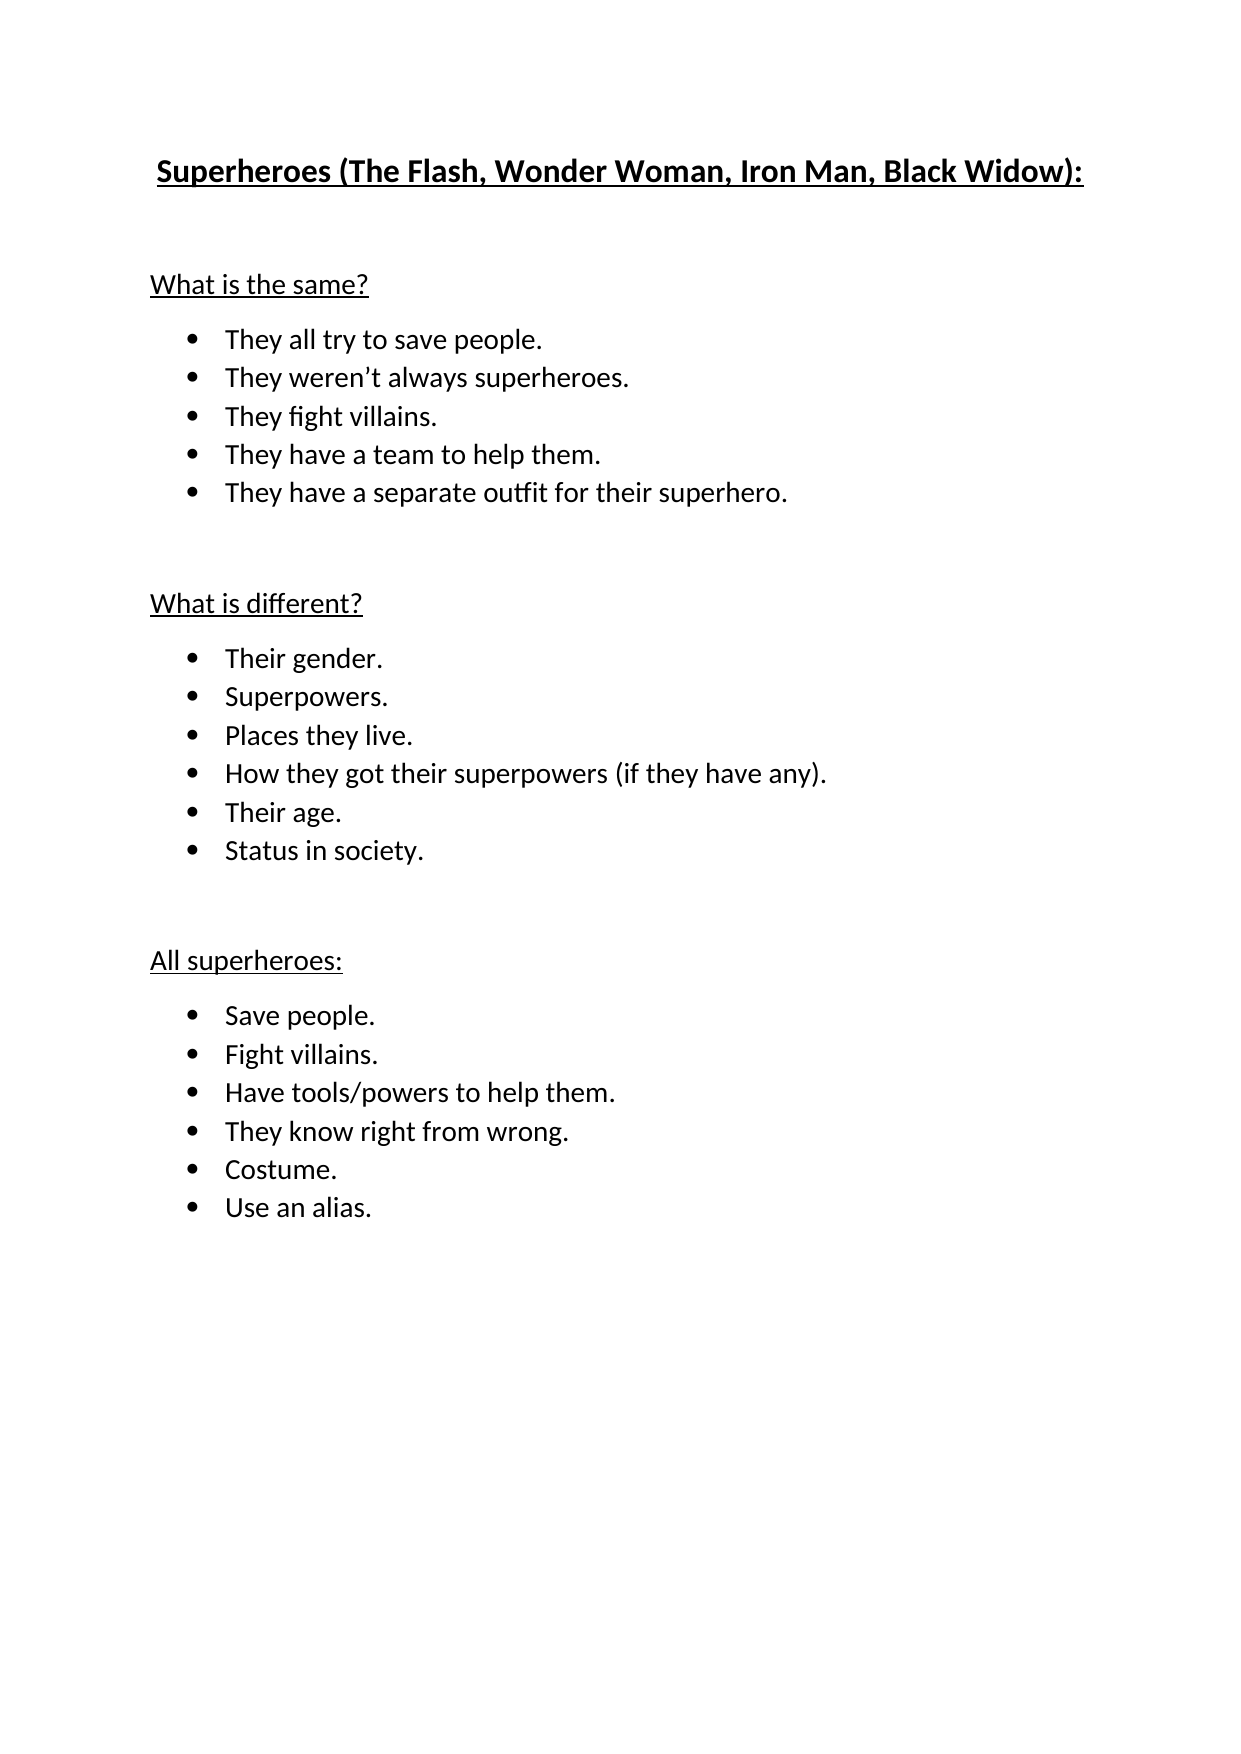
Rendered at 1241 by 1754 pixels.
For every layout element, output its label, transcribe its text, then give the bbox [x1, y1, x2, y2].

list They all try to save people. [187, 321, 1090, 356]
list They weren’t always superheroes. [187, 359, 1090, 395]
list Use an alias. [187, 1189, 1090, 1225]
list Status in society. [187, 832, 1090, 868]
list Fight villains. [187, 1036, 1090, 1071]
list How they got their superpowers (if they have any). [187, 755, 1090, 791]
list They have a separate outfit for their superhero. [187, 474, 1090, 510]
list They know right from wrong. [187, 1113, 1090, 1148]
text Superheroes (The Flash, Wonder Woman, Iron Man, Black Widow): [150, 150, 1090, 191]
list They have a team to help them. [187, 436, 1090, 472]
list Have tools/powers to help them. [187, 1074, 1090, 1110]
list Their gender. [187, 640, 1090, 676]
text What is the same? [150, 266, 1090, 301]
list Their age. [187, 794, 1090, 829]
list Save people. [187, 997, 1090, 1033]
list They fight villains. [187, 398, 1090, 433]
list Places they live. [187, 717, 1090, 752]
list Superpowers. [187, 678, 1090, 714]
list Costume. [187, 1151, 1090, 1187]
text What is different? [150, 585, 1090, 620]
text All superheroes: [150, 942, 1090, 978]
